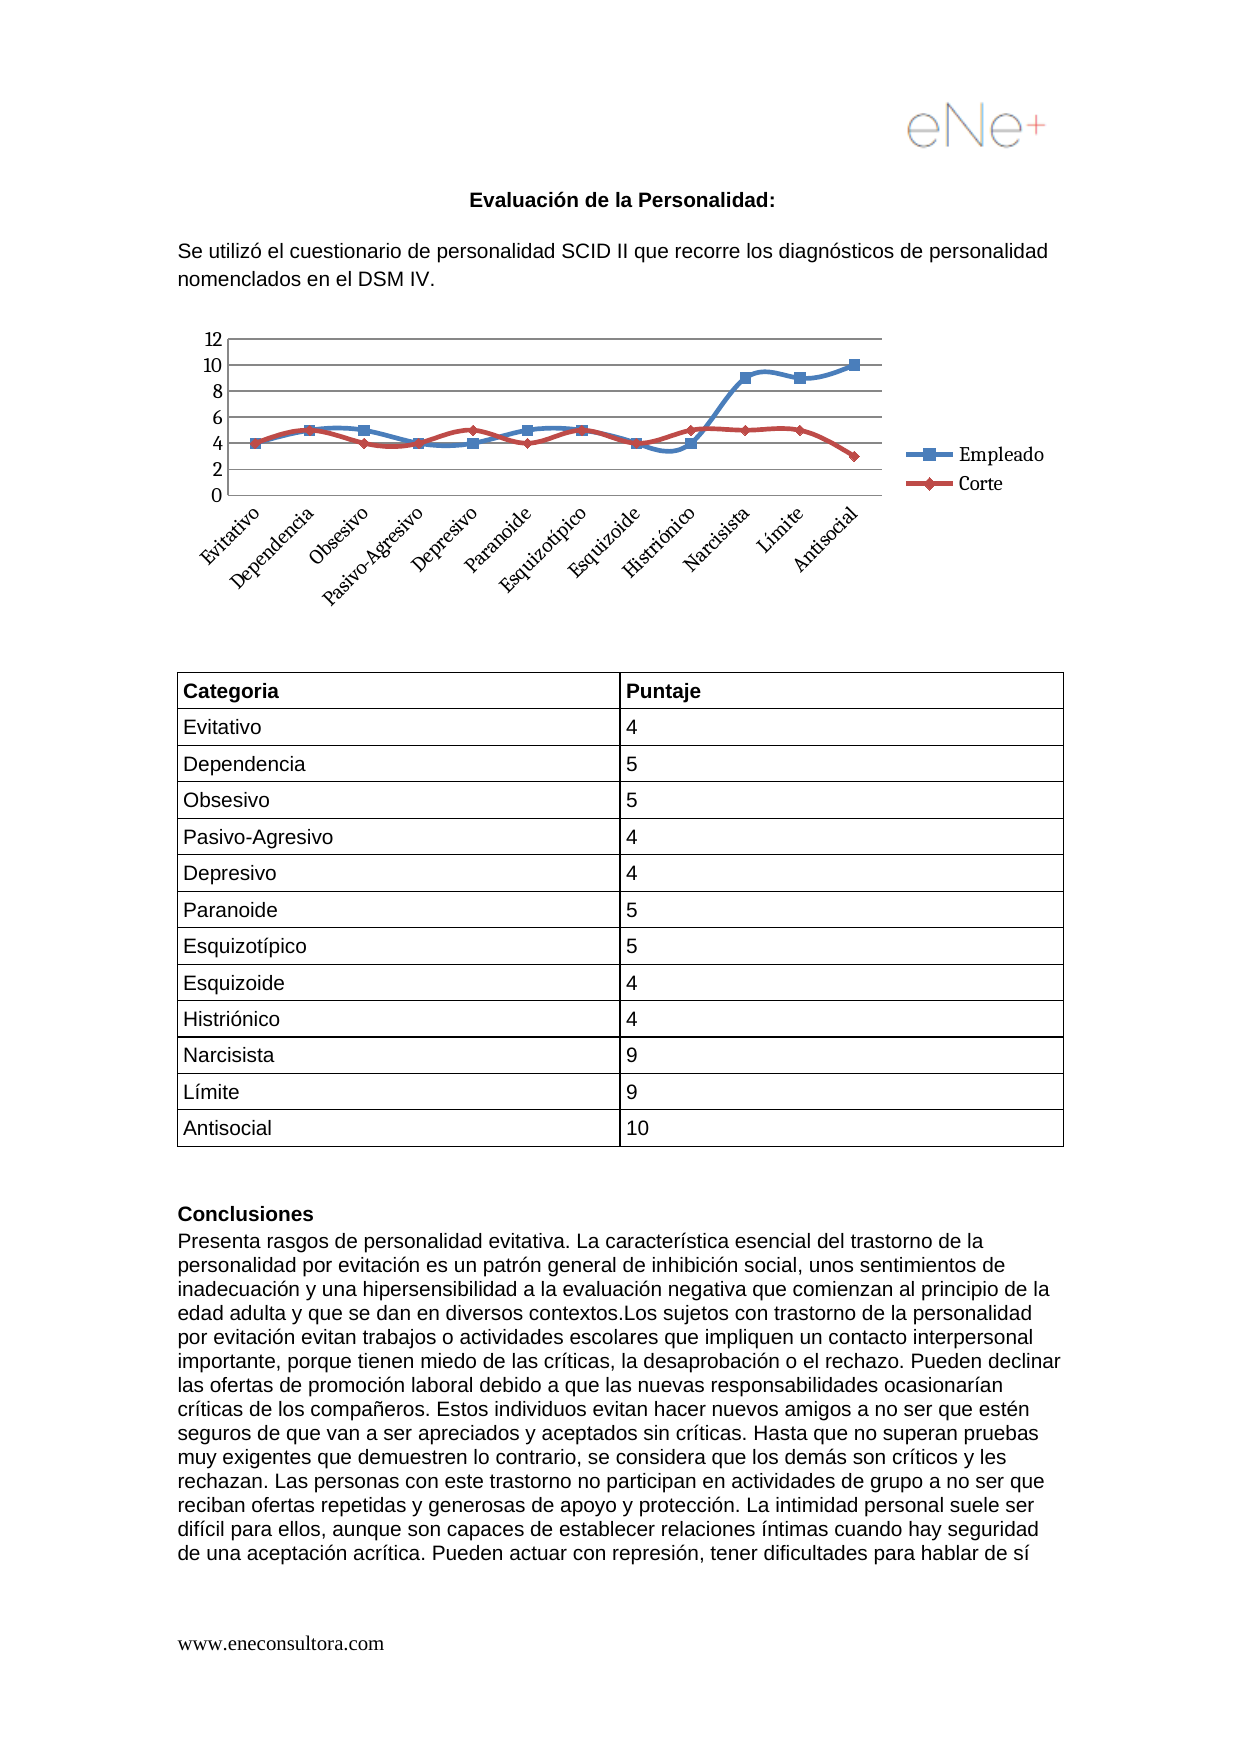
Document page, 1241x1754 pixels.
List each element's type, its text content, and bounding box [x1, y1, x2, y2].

table_cell Esquizotípico [178, 928, 619, 963]
picture [886, 75, 1064, 188]
text Conclusiones [177, 1202, 1063, 1226]
table_cell Paranoide [178, 892, 619, 927]
table_cell Pasivo-Agresivo [178, 819, 619, 854]
table_cell Obsesivo [178, 782, 619, 818]
table_cell 5 [621, 746, 1063, 781]
table_cell Depresivo [178, 855, 619, 891]
table_cell Evitativo [178, 709, 619, 745]
table_cell Límite [178, 1074, 619, 1109]
table_cell Narcisista [178, 1038, 619, 1073]
table_cell 5 [621, 782, 1063, 818]
table_cell 9 [621, 1074, 1063, 1109]
table_header Puntaje [621, 673, 1063, 708]
table_cell Antisocial [178, 1110, 619, 1146]
table_cell 5 [621, 892, 1063, 927]
table_cell Esquizoide [178, 965, 619, 1000]
text Se utilizó el cuestionario de personalidad SCID II que recorre los diagnósticos de personalidad nomenclados en el DSM IV. [177, 239, 1063, 290]
table_cell 10 [621, 1110, 1063, 1146]
table_cell 4 [621, 819, 1063, 854]
text Evaluación de la Personalidad: [177, 187, 1068, 211]
table_cell 9 [621, 1038, 1063, 1073]
table_cell 4 [621, 1001, 1063, 1036]
table_cell Histriónico [178, 1001, 619, 1036]
table_cell Dependencia [178, 746, 619, 781]
table_cell 4 [621, 855, 1063, 891]
table_header Categoria [178, 673, 619, 708]
table_cell 4 [621, 709, 1063, 745]
table_cell 4 [621, 965, 1063, 1000]
table_cell 5 [621, 928, 1063, 963]
